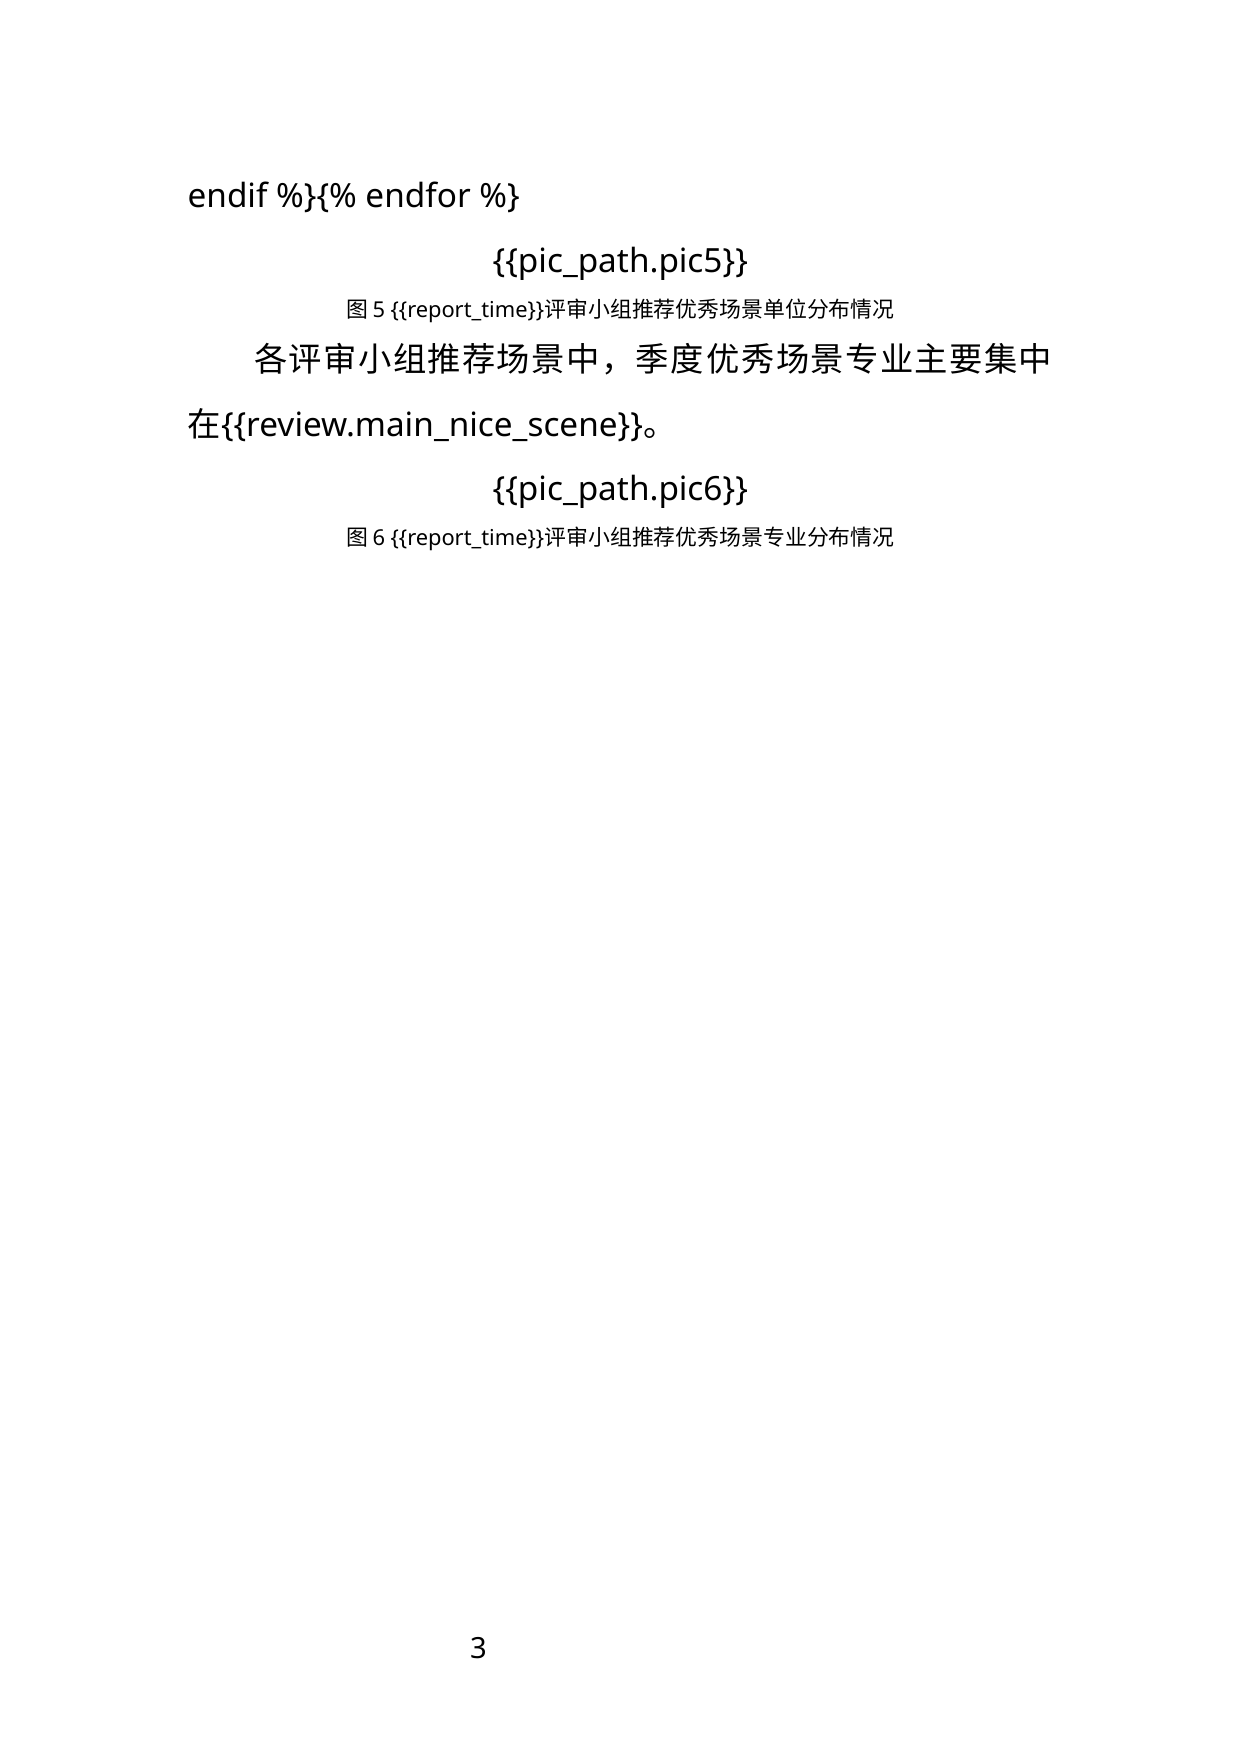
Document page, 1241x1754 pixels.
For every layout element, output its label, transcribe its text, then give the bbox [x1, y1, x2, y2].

text 图5 {{report_time}}评审小组推荐优秀场景单位分布情况 [187, 292, 1053, 324]
text {{pic_path.pic6}} [187, 454, 1053, 519]
text 图6 {{report_time}}评审小组推荐优秀场景专业分布情况 [187, 519, 1053, 552]
text 各评审小组推荐场景中，季度优秀场景专业主要集中在{{review.main_nice_scene}}。 [187, 324, 1053, 454]
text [187, 162, 1053, 227]
text {{pic_path.pic5}} [187, 227, 1053, 292]
